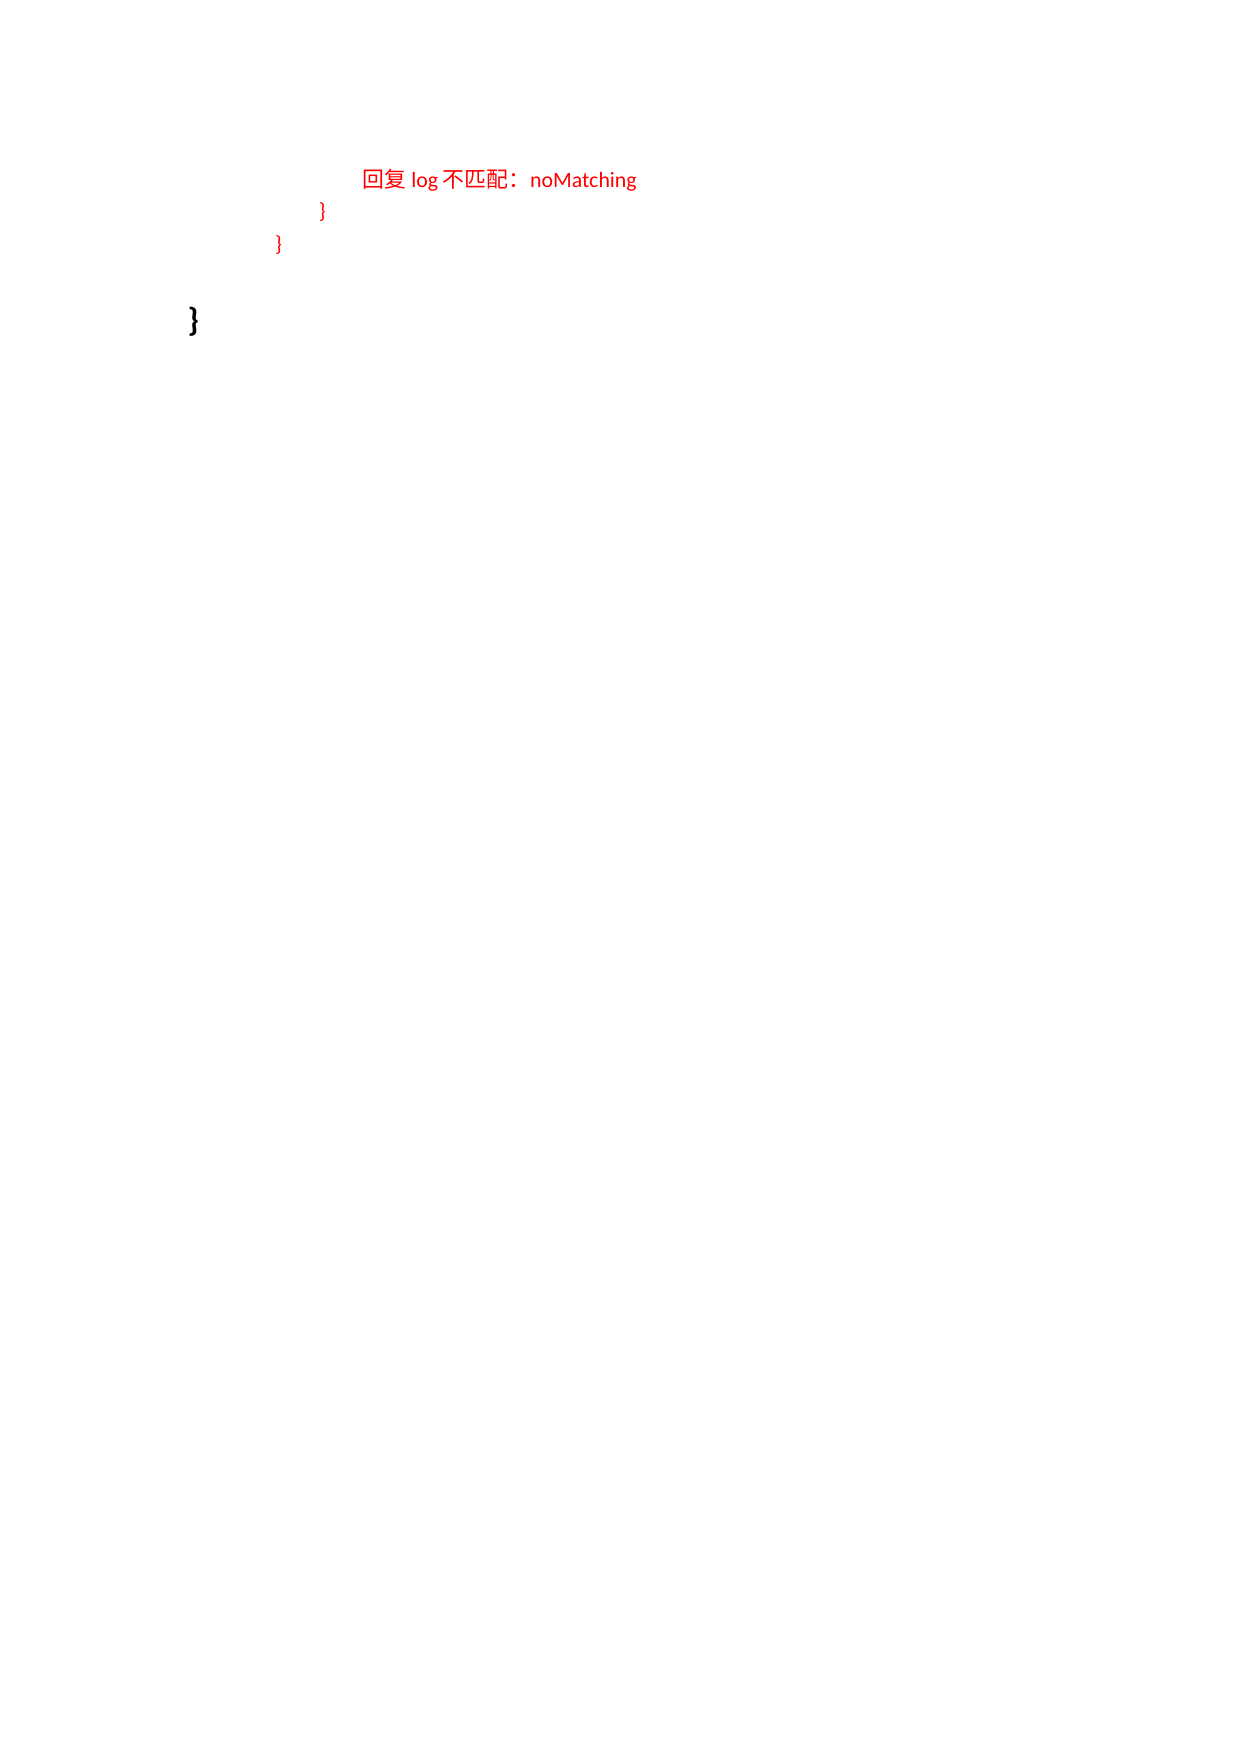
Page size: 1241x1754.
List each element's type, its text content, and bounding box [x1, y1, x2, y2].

text } [275, 194, 1053, 227]
text } [231, 227, 1053, 259]
text 回复 log不匹配：noMatching [231, 162, 1053, 194]
subtitle } [187, 287, 1053, 352]
